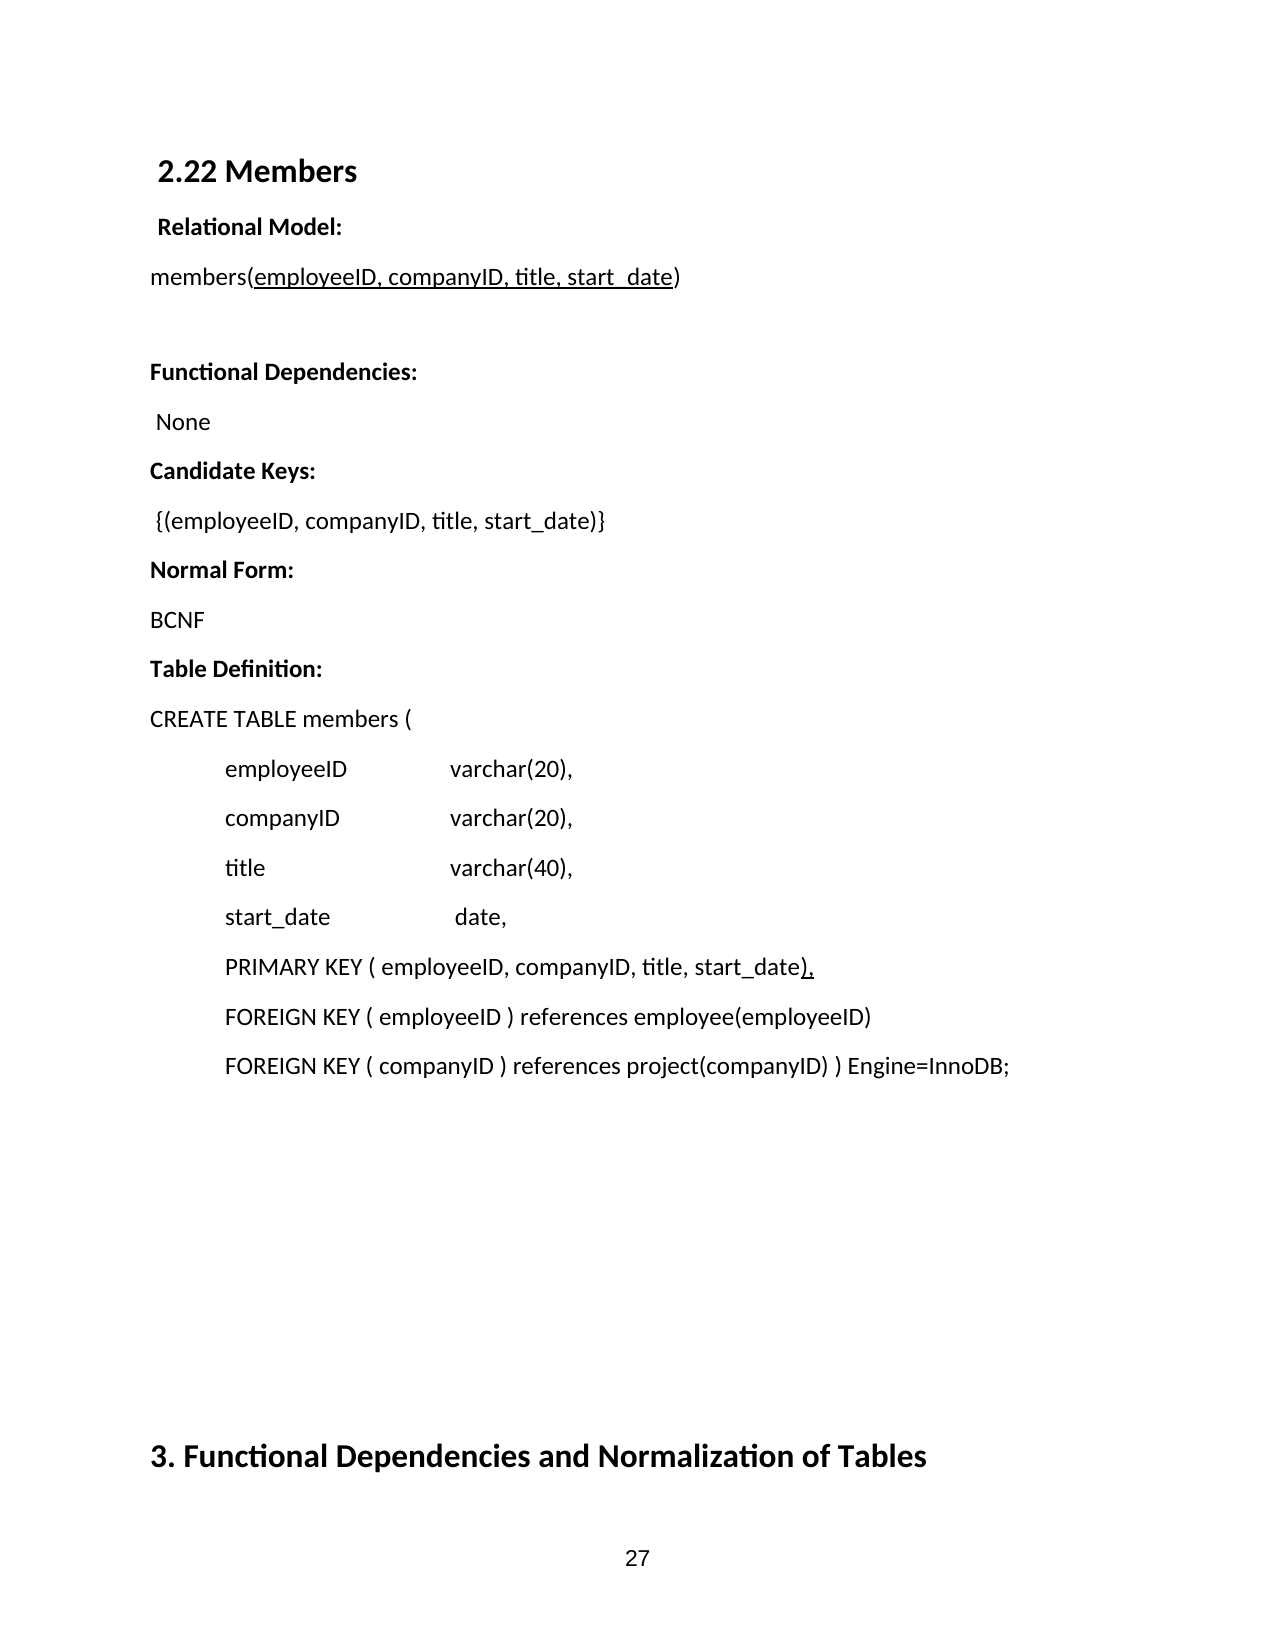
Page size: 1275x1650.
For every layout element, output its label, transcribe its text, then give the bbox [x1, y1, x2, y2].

text title varchar(40), [150, 852, 1125, 882]
text Functional Dependencies: [150, 356, 1125, 387]
text Table Definition: [150, 653, 1125, 684]
text FOREIGN KEY ( companyID ) references project(companyID) ) Engine=InnoDB; [150, 1050, 1125, 1081]
text start_date date, [150, 901, 1125, 932]
text companyID varchar(20), [150, 802, 1125, 833]
text CREATE TABLE members ( [150, 703, 1125, 734]
text FOREIGN KEY ( employeeID ) references employee(employeeID) [150, 1001, 1125, 1031]
text members(employeeID, companyID, title, start_date) [150, 261, 1125, 292]
text PRIMARY KEY ( employeeID, companyID, title, start_date), [150, 951, 1125, 982]
text {(employeeID, companyID, title, start_date)} [150, 505, 1125, 535]
text Candidate Keys: [150, 455, 1125, 486]
text Normal Form: [150, 554, 1125, 585]
text Relational Model: [150, 211, 1125, 241]
text BCNF [150, 604, 1125, 634]
text 3. Functional Dependencies and Normalization of Tables [150, 1435, 1125, 1476]
text None [150, 406, 1125, 436]
text employeeID varchar(20), [150, 753, 1125, 783]
text 2.22 Members [150, 150, 1125, 191]
